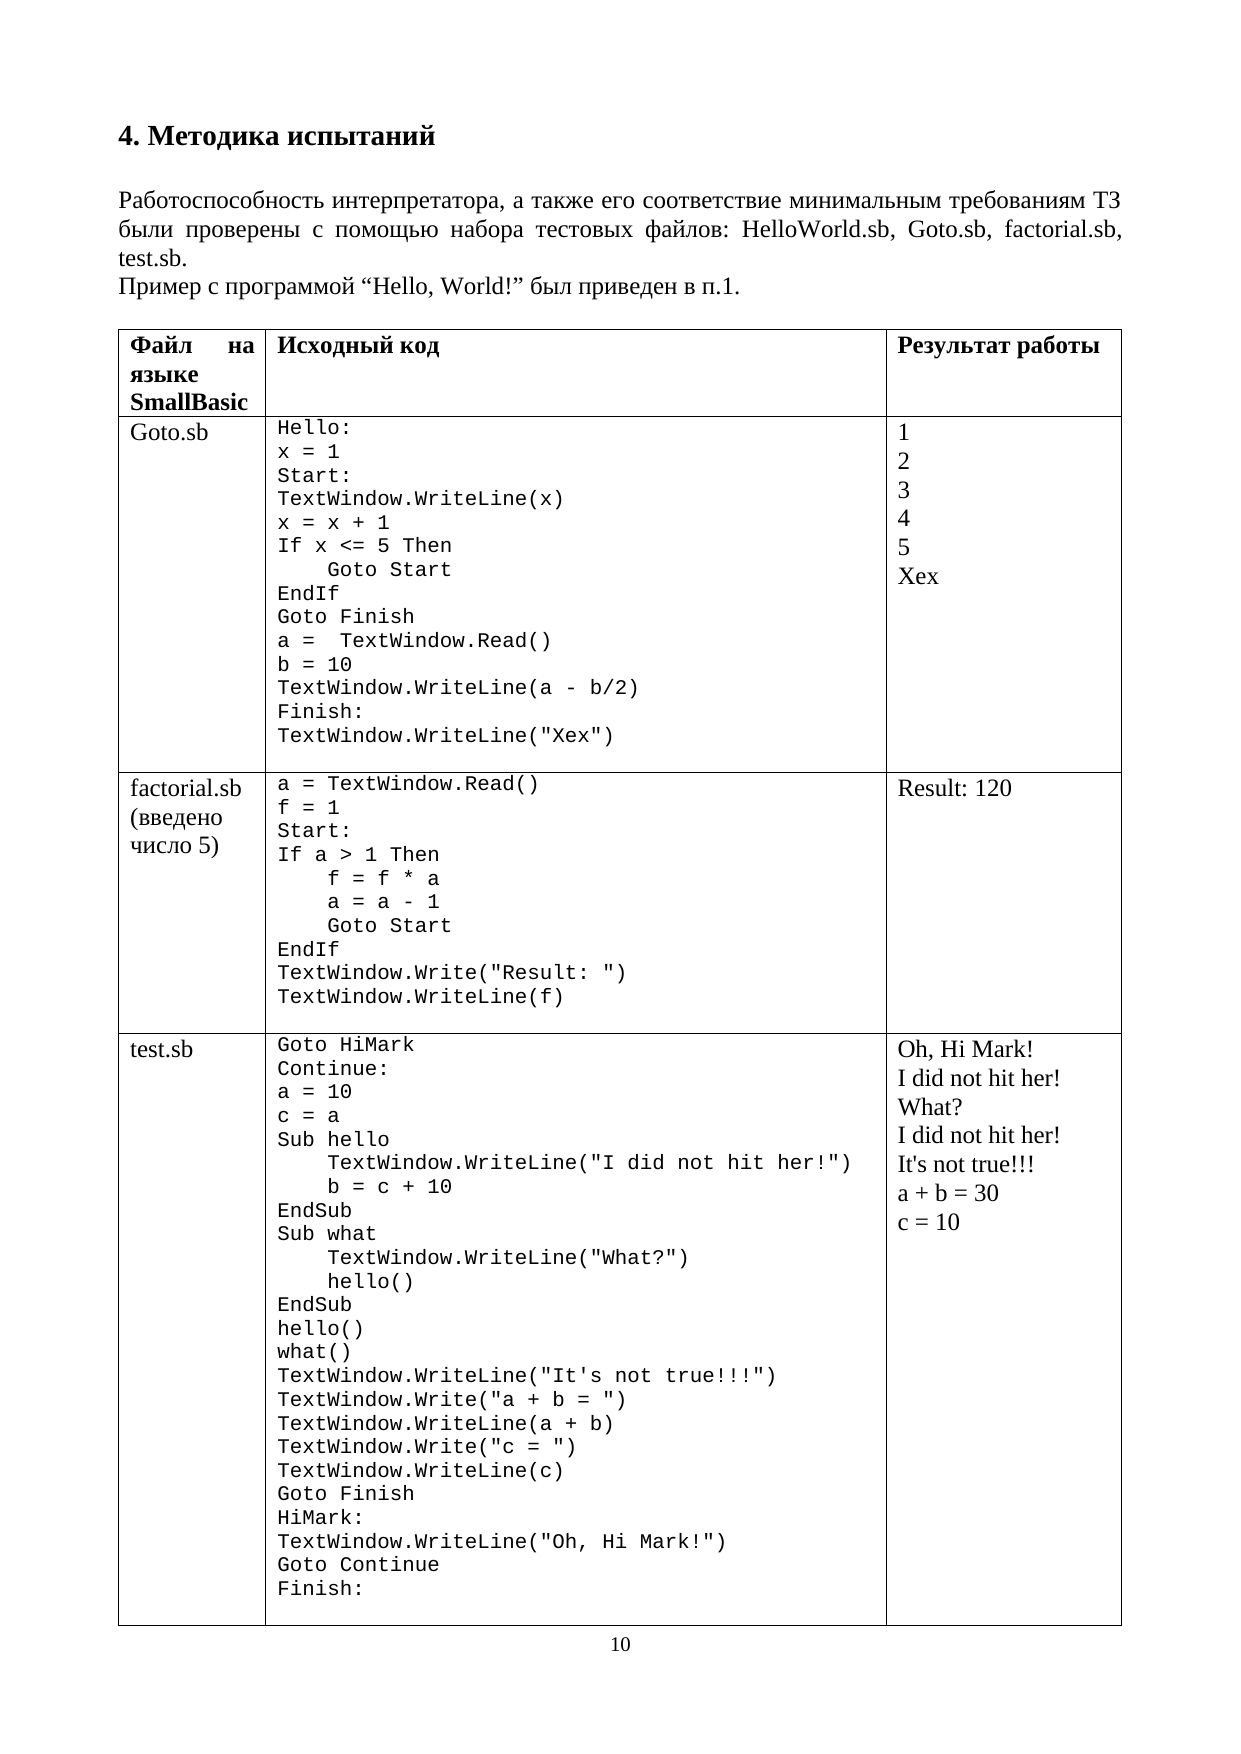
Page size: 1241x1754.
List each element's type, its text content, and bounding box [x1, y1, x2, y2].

table_cell factorial.sb (введено число 5) [119, 773, 265, 1033]
table_cell 1 2 3 4 5 Xex [887, 417, 1121, 772]
table_header Результат работы [887, 330, 1121, 416]
table_header Исходный код [266, 330, 886, 416]
table_header Файл на языке SmallBasic [119, 330, 265, 416]
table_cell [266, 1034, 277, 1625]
text Работоспособность интерпретатора, а также его соответствие минимальным требованиям ТЗ были проверены с помощью набора тестовых файлов: HelloWorld.sb, Goto.sb, factorial.sb, test.sb. [118, 185, 1122, 271]
table_cell Oh, Hi Mark! I did not hit her! What? I did not hit her! It's not true!!! a + b = 30 c = 10 [887, 1034, 1121, 1625]
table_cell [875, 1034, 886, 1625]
table_cell Goto.sb [119, 417, 265, 772]
table_cell test.sb [119, 1034, 265, 1625]
text Пример с программой “Hello, World!” был приведен в п.1. [118, 271, 1122, 300]
table_cell Result: 120 [887, 773, 1121, 1033]
text 4. Методика испытаний [118, 118, 1122, 152]
